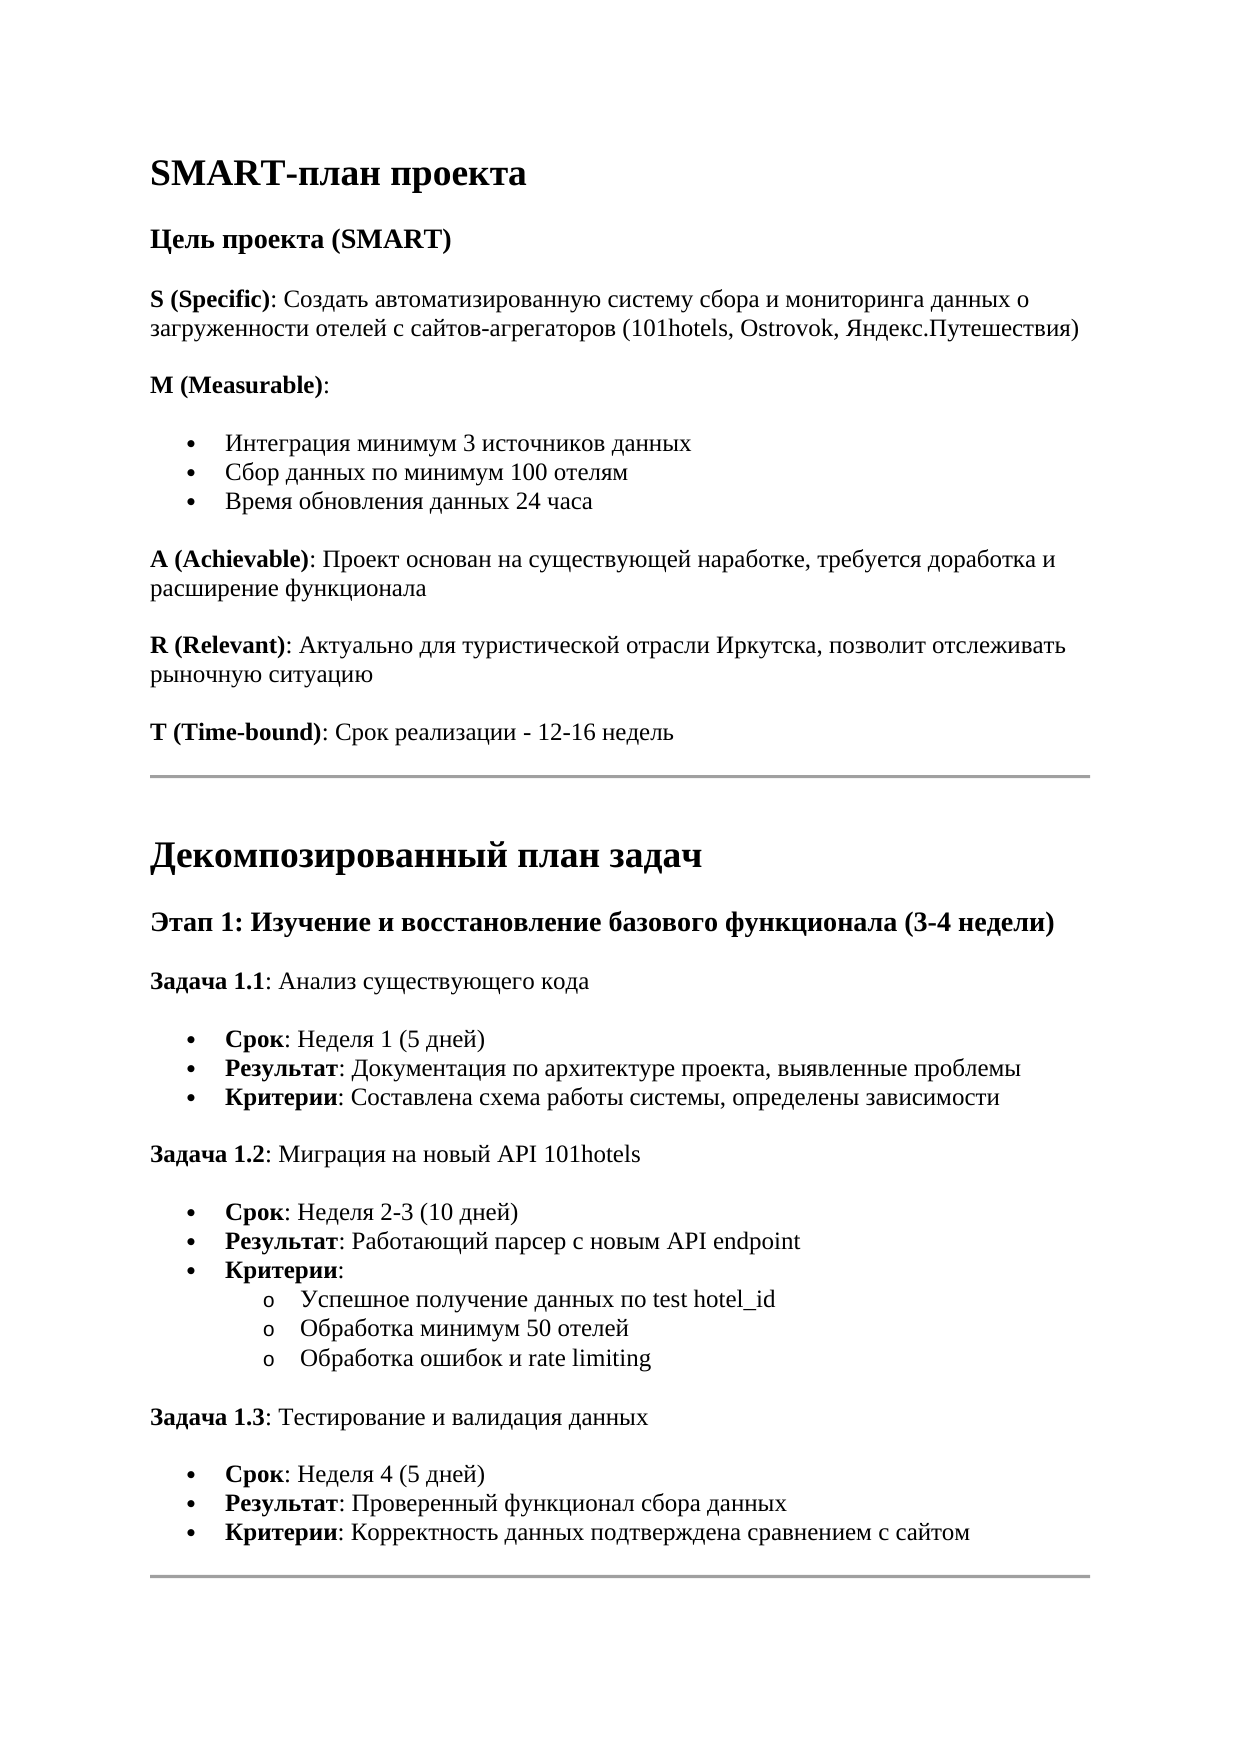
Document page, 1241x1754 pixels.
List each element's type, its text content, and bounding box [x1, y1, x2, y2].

text Декомпозированный план задач [150, 832, 1090, 875]
text Этап 1: Изучение и восстановление базового функционала (3-4 недели) [150, 904, 1090, 937]
list Обработка ошибок и rate limiting [262, 1343, 1090, 1372]
text SMART-план проекта [150, 150, 1090, 193]
list Результат: Документация по архитектуре проекта, выявленные проблемы [187, 1053, 1090, 1082]
text T (Time-bound): Срок реализации - 12-16 недель [150, 717, 1090, 746]
list Критерии: [187, 1255, 1090, 1284]
list Срок: Неделя 2-3 (10 дней) [187, 1197, 1090, 1226]
list Срок: Неделя 4 (5 дней) [187, 1459, 1090, 1488]
text R (Relevant): Актуально для туристической отрасли Иркутска, позволит отслеживать рыночную ситуацию [150, 631, 1090, 688]
text M (Measurable): [150, 371, 1090, 399]
list Сбор данных по минимум 100 отелям [187, 457, 1090, 486]
text Задача 1.2: Миграция на новый API 101hotels [150, 1139, 1090, 1168]
text A (Achievable): Проект основан на существующей наработке, требуется доработка и расширение функционала [150, 544, 1090, 601]
list Результат: Работающий парсер с новым API endpoint [187, 1226, 1090, 1255]
list Время обновления данных 24 часа [187, 486, 1090, 515]
list Интеграция минимум 3 источников данных [187, 428, 1090, 457]
list Критерии: Составлена схема работы системы, определены зависимости [187, 1082, 1090, 1110]
list Успешное получение данных по test hotel_id [262, 1284, 1090, 1313]
text Цель проекта (SMART) [150, 222, 1090, 255]
text Задача 1.1: Анализ существующего кода [150, 966, 1090, 995]
list Срок: Неделя 1 (5 дней) [187, 1024, 1090, 1053]
list Обработка минимум 50 отелей [262, 1313, 1090, 1343]
text Задача 1.3: Тестирование и валидация данных [150, 1402, 1090, 1430]
text S (Specific): Создать автоматизированную систему сбора и мониторинга данных о загруженности отелей с сайтов-агрегаторов (101hotels, Ostrovok, Яндекс.Путешествия) [150, 284, 1090, 341]
list Результат: Проверенный функционал сбора данных [187, 1488, 1090, 1517]
list Критерии: Корректность данных подтверждена сравнением с сайтом [187, 1517, 1090, 1546]
